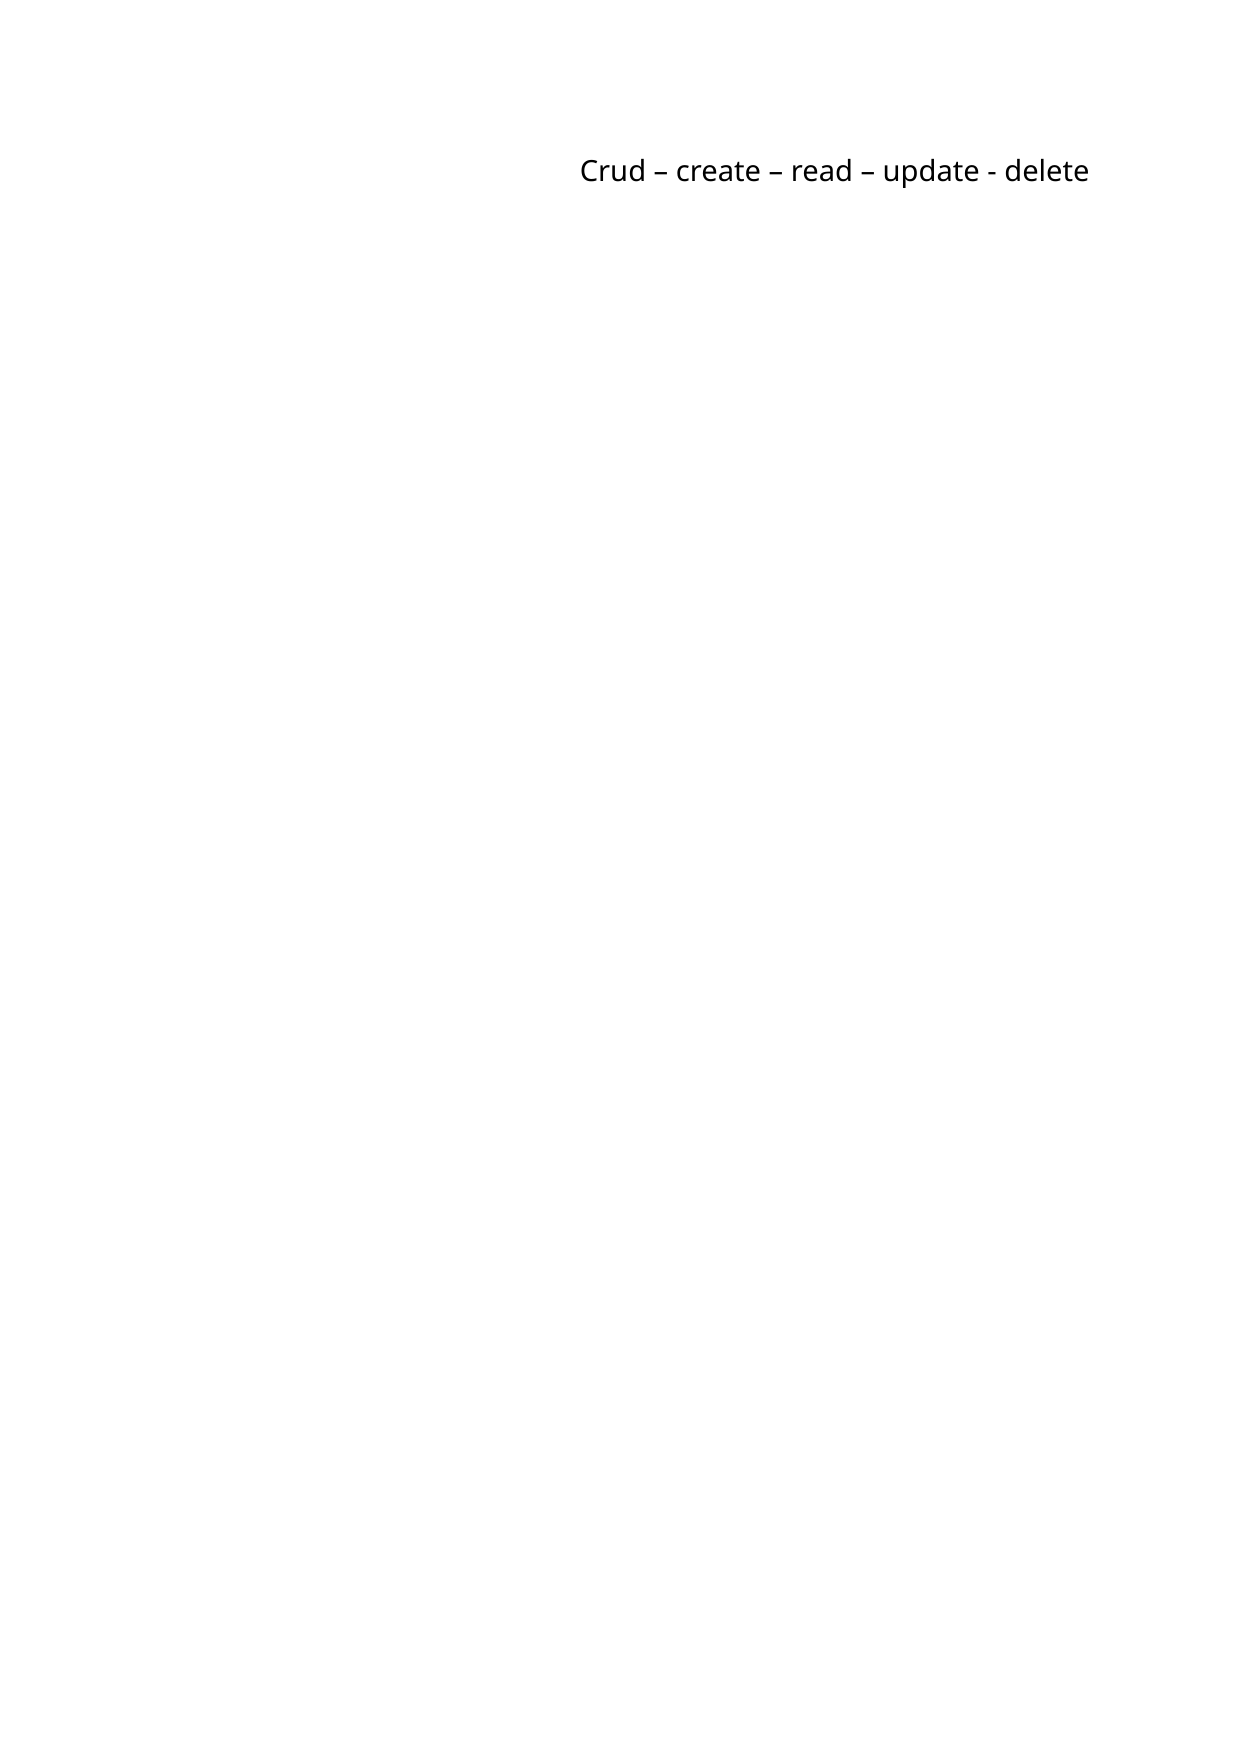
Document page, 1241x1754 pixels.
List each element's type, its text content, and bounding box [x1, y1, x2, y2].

text Crud – create – read – update - delete [150, 150, 1090, 190]
